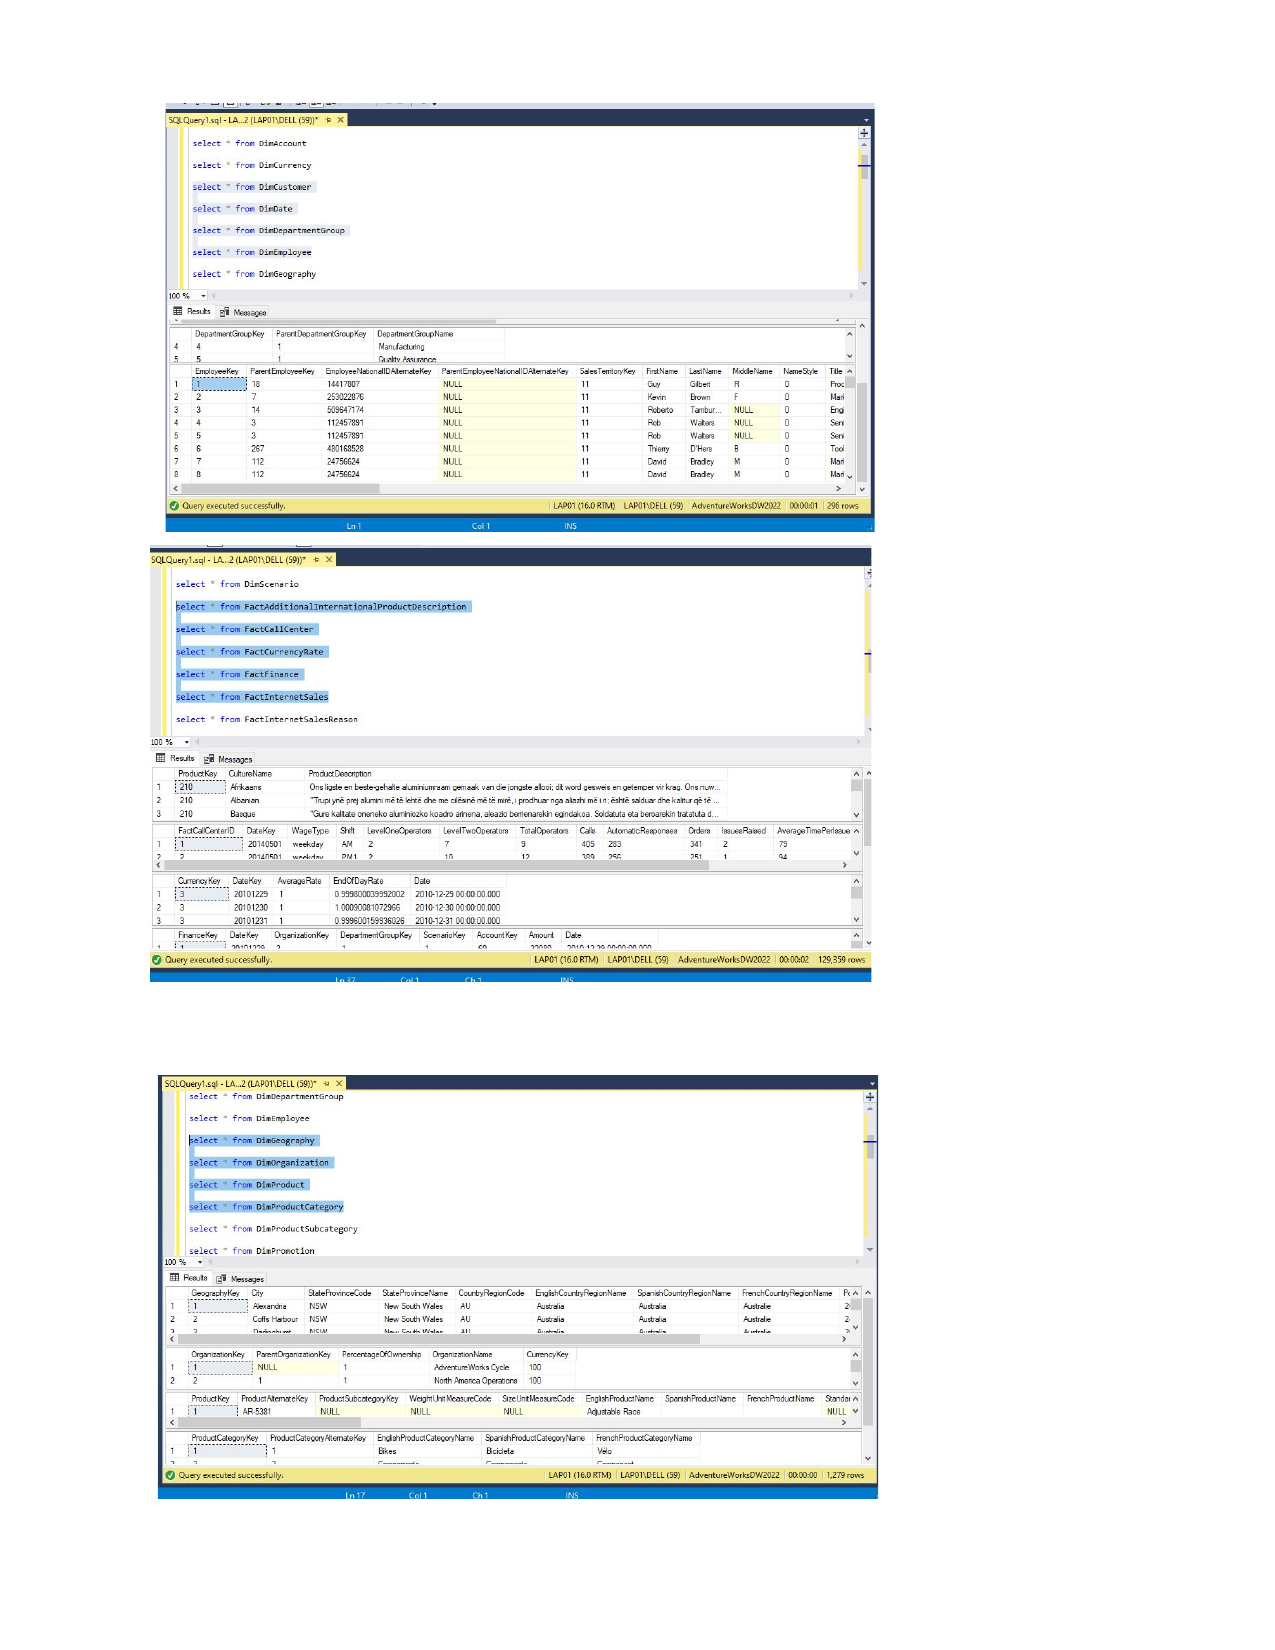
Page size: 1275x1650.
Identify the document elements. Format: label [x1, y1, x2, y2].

picture [165, 103, 875, 532]
picture [157, 1075, 879, 1499]
picture [150, 545, 872, 982]
